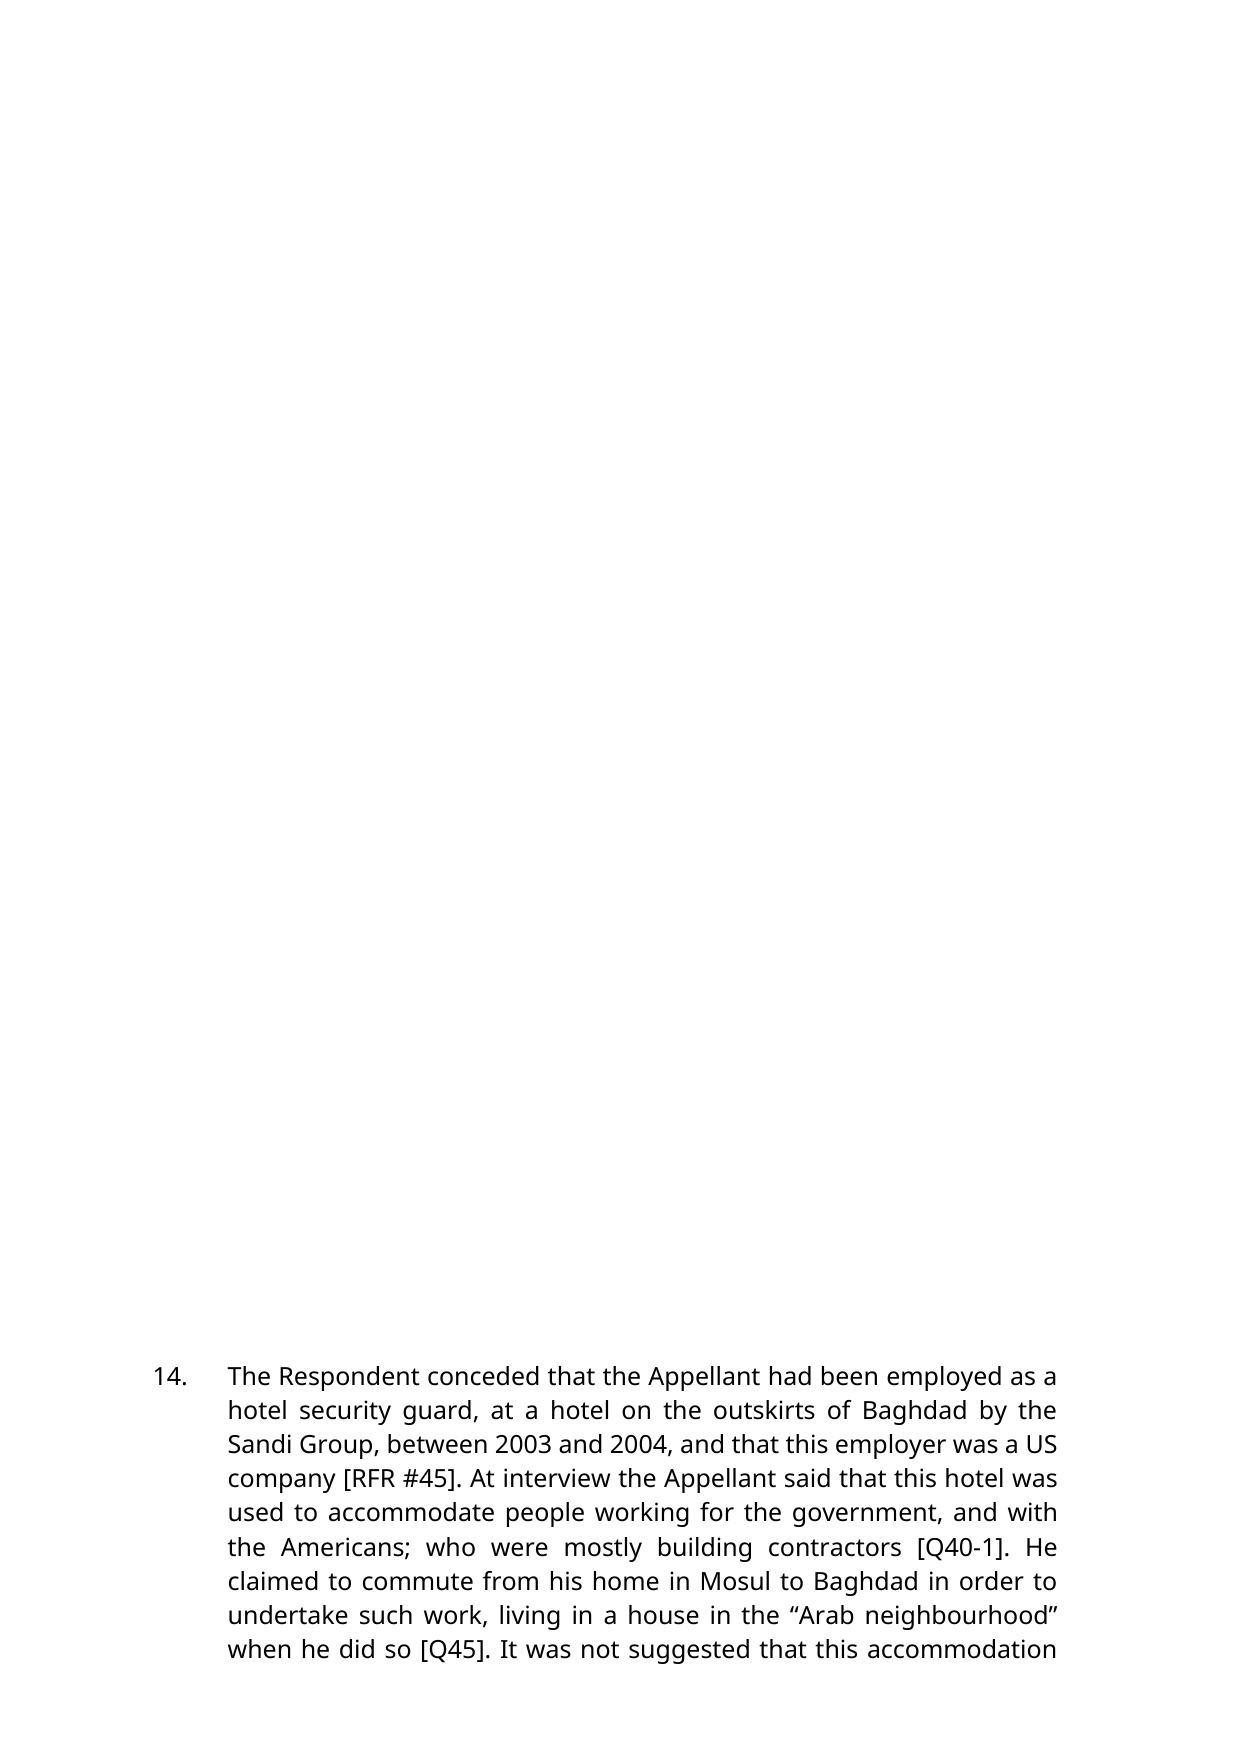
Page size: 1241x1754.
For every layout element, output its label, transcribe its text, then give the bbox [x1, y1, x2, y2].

list The Respondent conceded that the Appellant had been employed as a hotel security guard, at a hotel on the outskirts of Baghdad by the Sandi Group, between 2003 and 2004, and that this employer was a US company [RFR #45]. At interview the Appellant said that this hotel was used to accommodate people working for the government, and with the Americans; who were mostly building contractors [Q40-1]. He claimed to commute from his home in Mosul to Baghdad in order to undertake such work, living in a house in the “Arab neighbourhood” when he did so [Q45]. It was not suggested that this accommodation was provided for him by his employer, and there is no obvious reason why he could not seek and find accommodation within this area once again upon return. [152, 1359, 1087, 1665]
